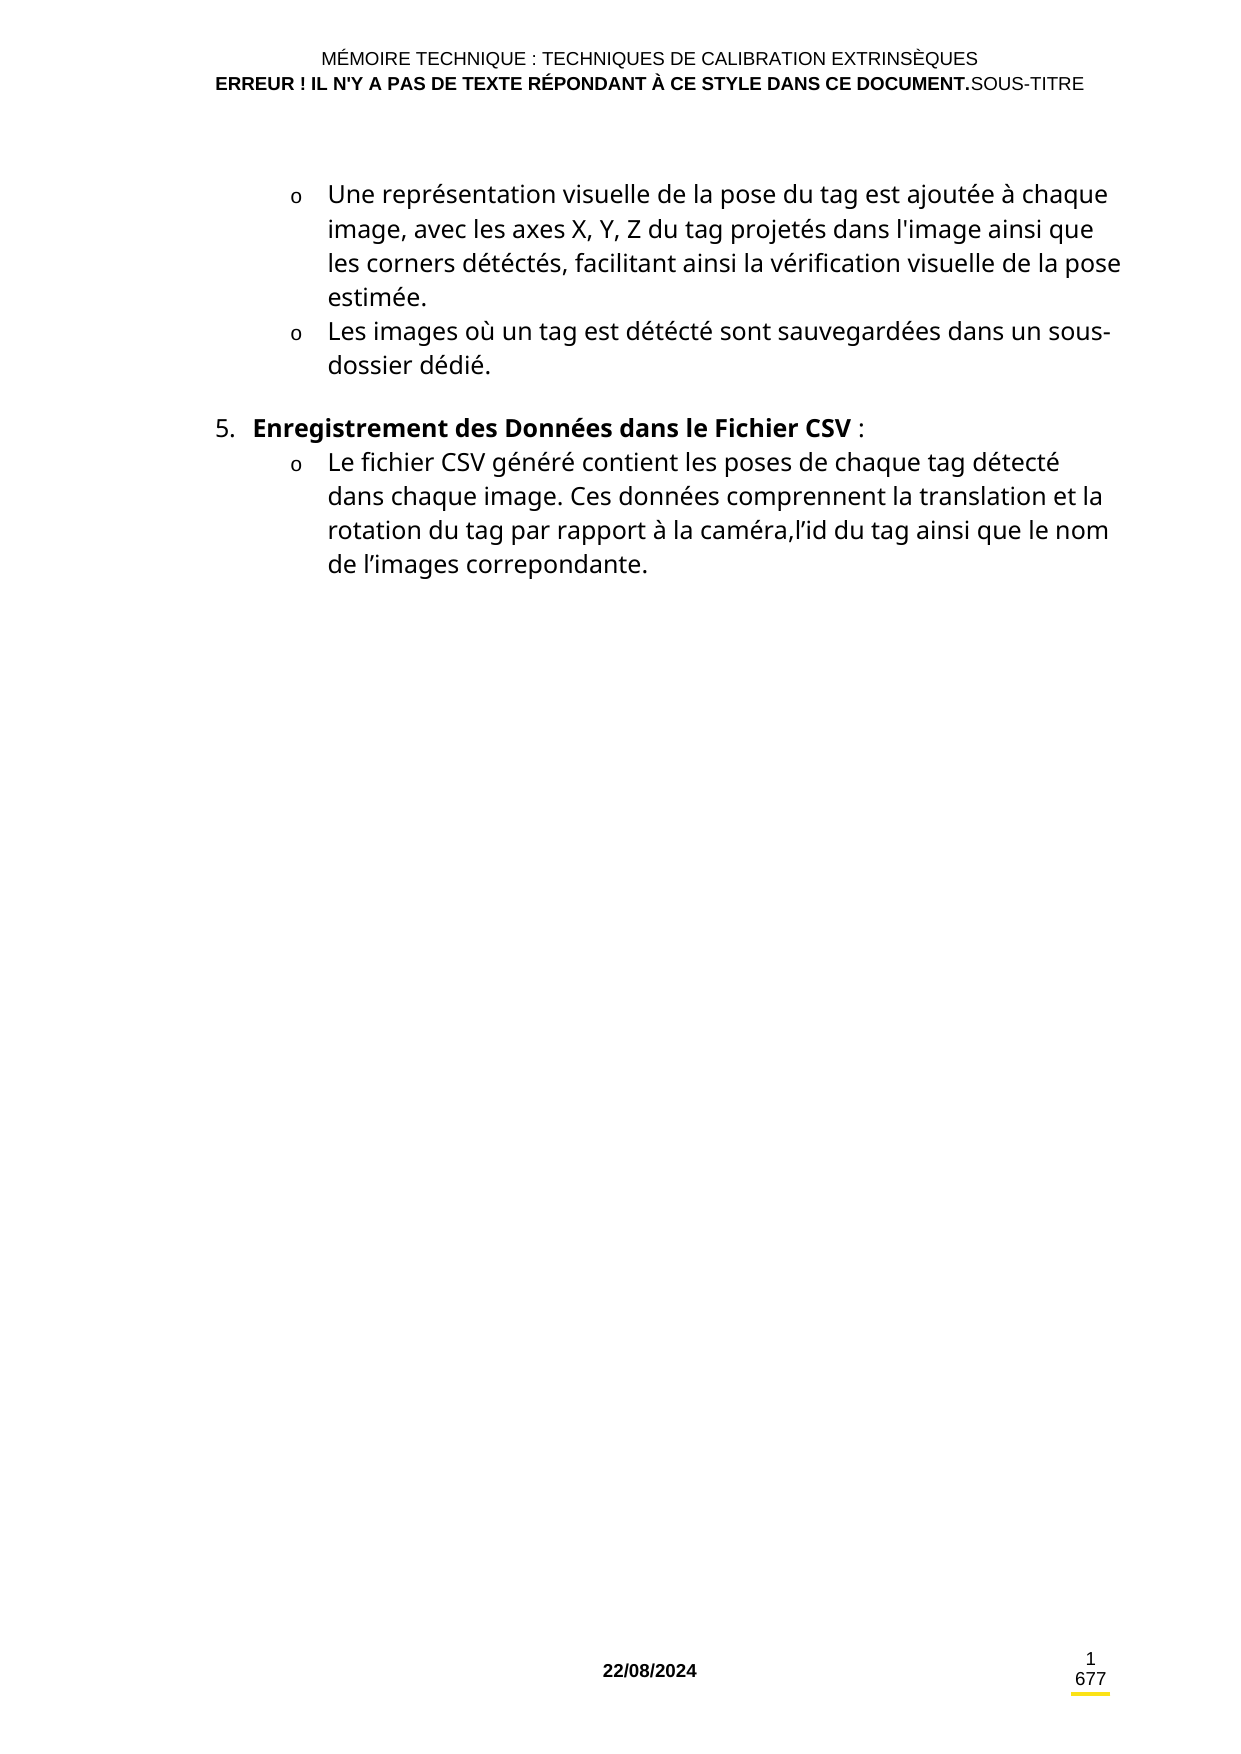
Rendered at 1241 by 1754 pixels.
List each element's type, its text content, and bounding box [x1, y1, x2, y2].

list Le fichier CSV généré contient les poses de chaque tag détecté dans chaque image. Ces données comprennent la translation et la rotation du tag par rapport à la caméra,l’id du tag ainsi que le nom de l’images correpondante. [290, 537, 1122, 673]
list Enregistrement des Données dans le Fichier CSV : [215, 474, 1122, 508]
list Les images où un tag est détécté sont sauvegardées dans un sous-dossier dédié. [290, 377, 1122, 445]
list Une représentation visuelle de la pose du tag est ajoutée à chaque image, avec les axes X, Y, Z du tag projetés dans l'image ainsi que les corners détéctés, facilitant ainsi la vérification visuelle de la pose estimée. [290, 240, 1122, 377]
list Affichage des Axes de Repère et Sauvegarde des Images : [215, 177, 1122, 211]
